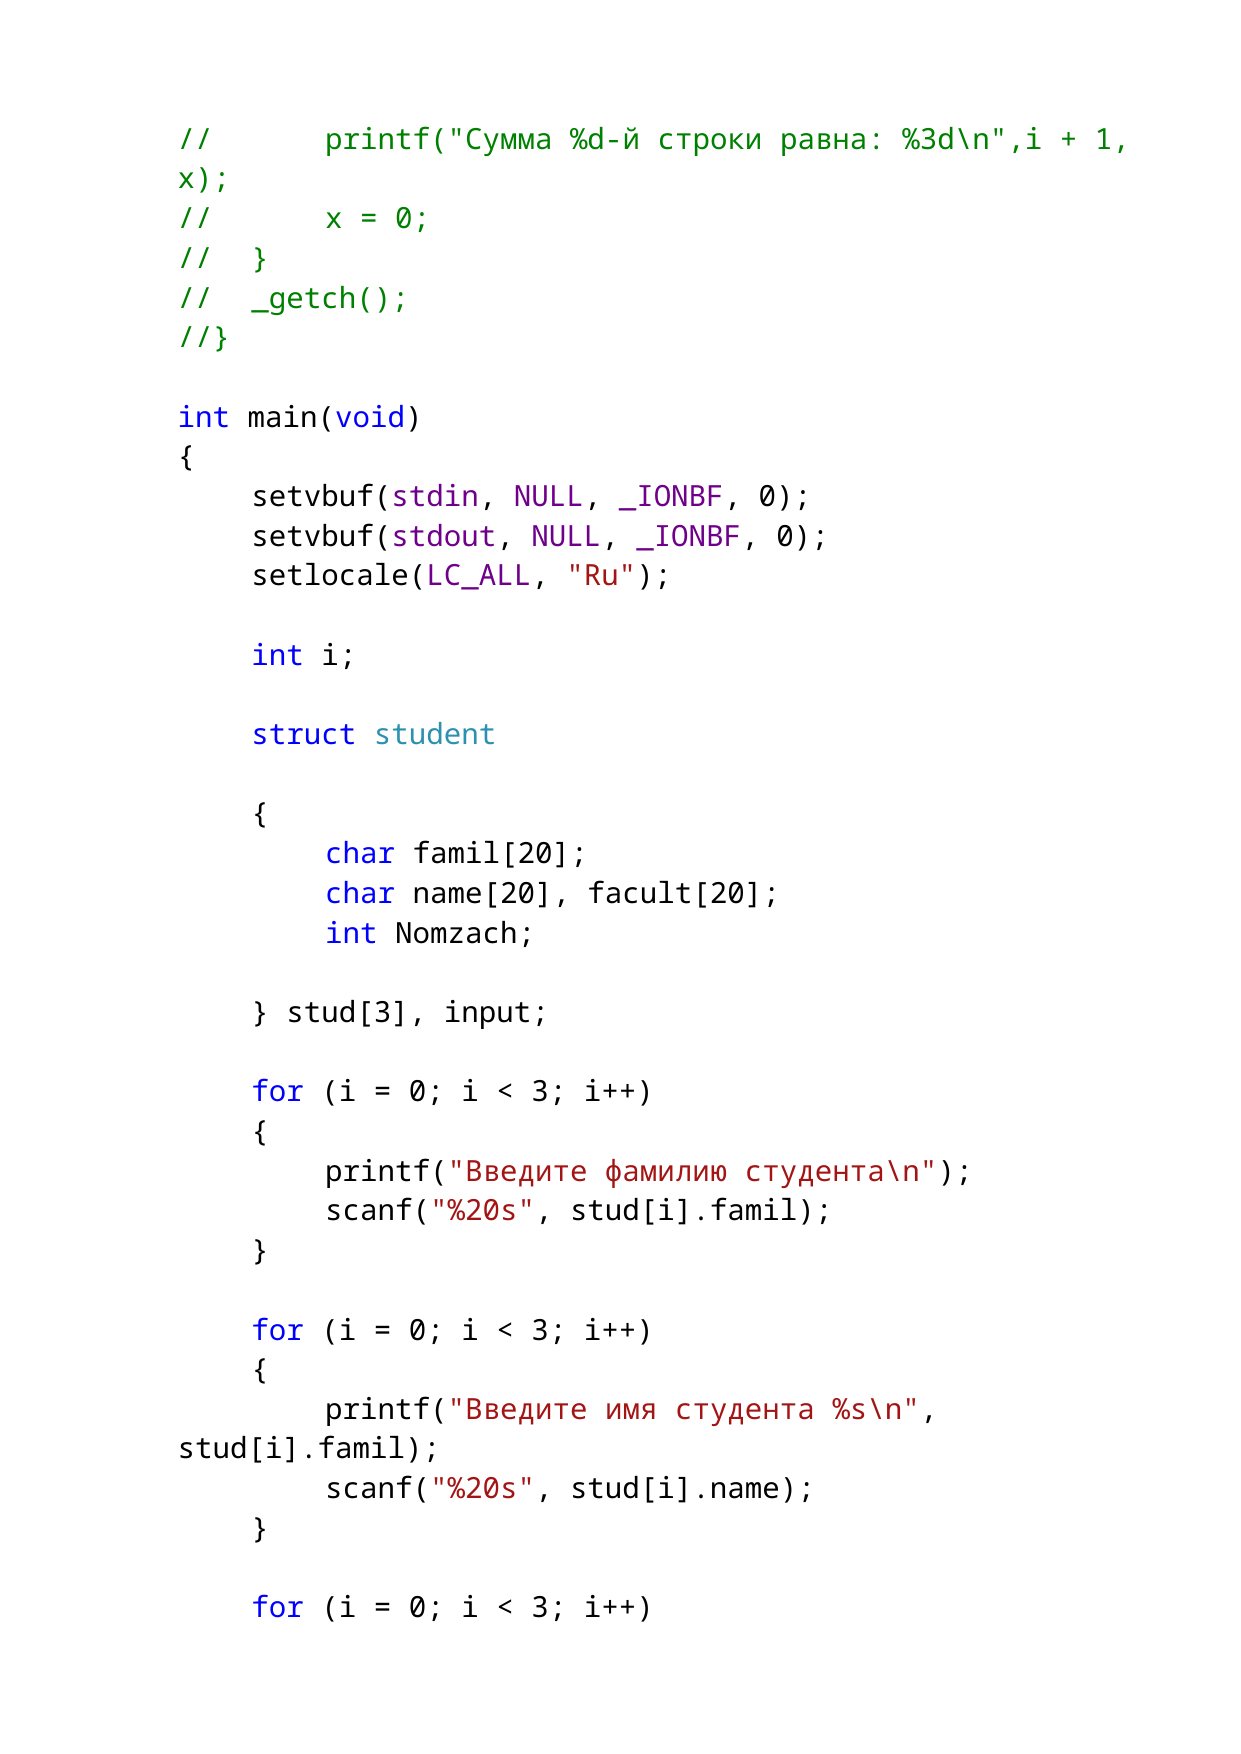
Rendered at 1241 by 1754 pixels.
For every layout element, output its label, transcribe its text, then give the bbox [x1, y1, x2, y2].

text printf("Введите имя студента %s\n", stud[i].famil); [177, 1388, 1152, 1467]
text struct student [177, 713, 1152, 753]
text setlocale(LC_ALL, "Ru"); [177, 555, 1152, 594]
text //} [177, 317, 1152, 356]
text char name[20], facult[20]; [177, 872, 1152, 912]
text for (i = 0; i < 3; i++) [177, 1309, 1152, 1348]
text // _getch(); [177, 277, 1152, 317]
text int Nomzach; [177, 912, 1152, 952]
text } [177, 1507, 1152, 1547]
text // } [177, 237, 1152, 277]
text } [177, 1229, 1152, 1269]
text for (i = 0; i < 3; i++) [177, 1071, 1152, 1110]
text } stud[3], input; [177, 991, 1152, 1031]
text for (i = 0; i < 3; i++) [177, 1587, 1152, 1626]
text { [177, 436, 1152, 475]
text setvbuf(stdin, NULL, _IONBF, 0); [177, 475, 1152, 515]
text printf("Введите фамилию студента\n"); [177, 1150, 1152, 1190]
text scanf("%20s", stud[i].famil); [177, 1190, 1152, 1229]
text char famil[20]; [177, 832, 1152, 872]
text scanf("%20s", stud[i].name); [177, 1467, 1152, 1507]
text setvbuf(stdout, NULL, _IONBF, 0); [177, 515, 1152, 555]
text int i; [177, 634, 1152, 674]
text { [177, 1348, 1152, 1388]
text // printf("Сумма %d-й строки равна: %3d\n",i + 1, x); [177, 118, 1152, 197]
text int main(void) [177, 396, 1152, 436]
text { [177, 1110, 1152, 1150]
text { [177, 793, 1152, 832]
text // x = 0; [177, 197, 1152, 237]
